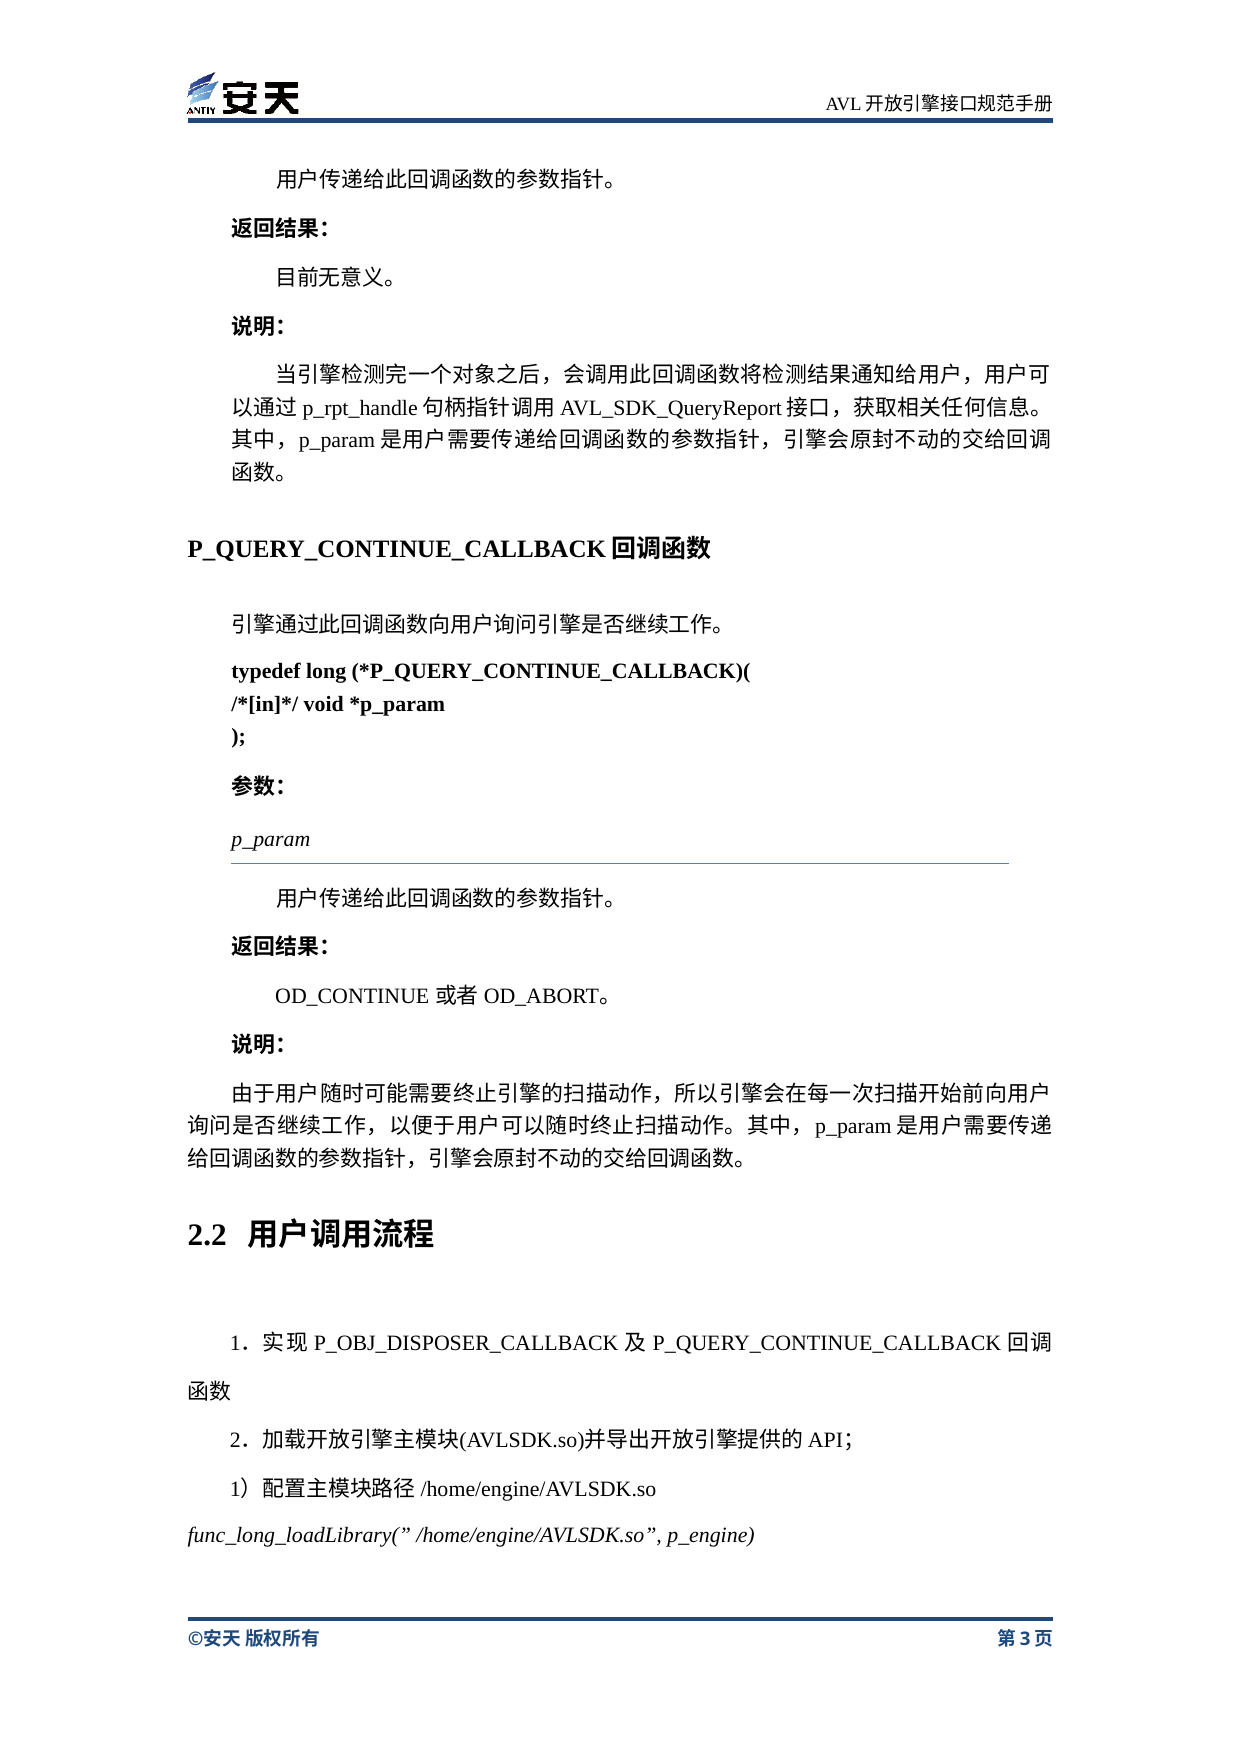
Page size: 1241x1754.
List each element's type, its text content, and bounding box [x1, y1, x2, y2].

list 加载开放引擎主模块(AVLSDK.so)并导出开放引擎提供的API； [187, 1422, 1053, 1454]
text OD_CONTINUE 或者 OD_ABORT。 [187, 978, 1053, 1010]
text 目前无意义。 [187, 259, 1053, 292]
text 用户传递给此回调函数的参数指针。 [231, 162, 1053, 194]
picture [175, 63, 316, 127]
text 当引擎检测完一个对象之后，会调用此回调函数将检测结果通知给用户，用户可以通过p_rpt_handle句柄指针调用AVL_SDK_QueryReport接口，获取相关任何信息。其中，p_param是用户需要传递给回调函数的参数指针，引擎会原封不动的交给回调函数。 [231, 357, 1053, 487]
text 说明： [232, 1026, 1053, 1059]
list func_long_loadLibrary(” /home/engine/AVLSDK.so”, p_engine) [187, 1518, 1053, 1551]
text 引擎通过此回调函数向用户询问引擎是否继续工作。 [231, 606, 1053, 639]
text 用户传递给此回调函数的参数指针。 [231, 880, 1053, 913]
subtitle P_QUERY_CONTINUE_CALLBACK回调函数 [187, 514, 1053, 579]
list 实现P_OBJ_DISPOSER_CALLBACK及P_QUERY_CONTINUE_CALLBACK回调函数 [187, 1325, 1053, 1406]
text 由于用户随时可能需要终止引擎的扫描动作，所以引擎会在每一次扫描开始前向用户询问是否继续工作，以便于用户可以随时终止扫描动作。其中，p_param是用户需要传递给回调函数的参数指针，引擎会原封不动的交给回调函数。 [187, 1075, 1053, 1173]
text 参数： [232, 769, 1053, 801]
text 1）配置主模块路径 /home/engine/AVLSDK.so [187, 1470, 1053, 1503]
text 返回结果： [232, 929, 1053, 961]
subtitle 用户调用流程 [187, 1200, 1053, 1265]
text typedef long (*P_QUERY_CONTINUE_CALLBACK)( [187, 655, 1053, 687]
text 说明： [232, 308, 1053, 341]
text /*[in]*/ void *p_param [187, 687, 1053, 720]
text p_param [231, 822, 1009, 863]
text ); [187, 720, 1053, 752]
text 返回结果： [232, 211, 1053, 243]
